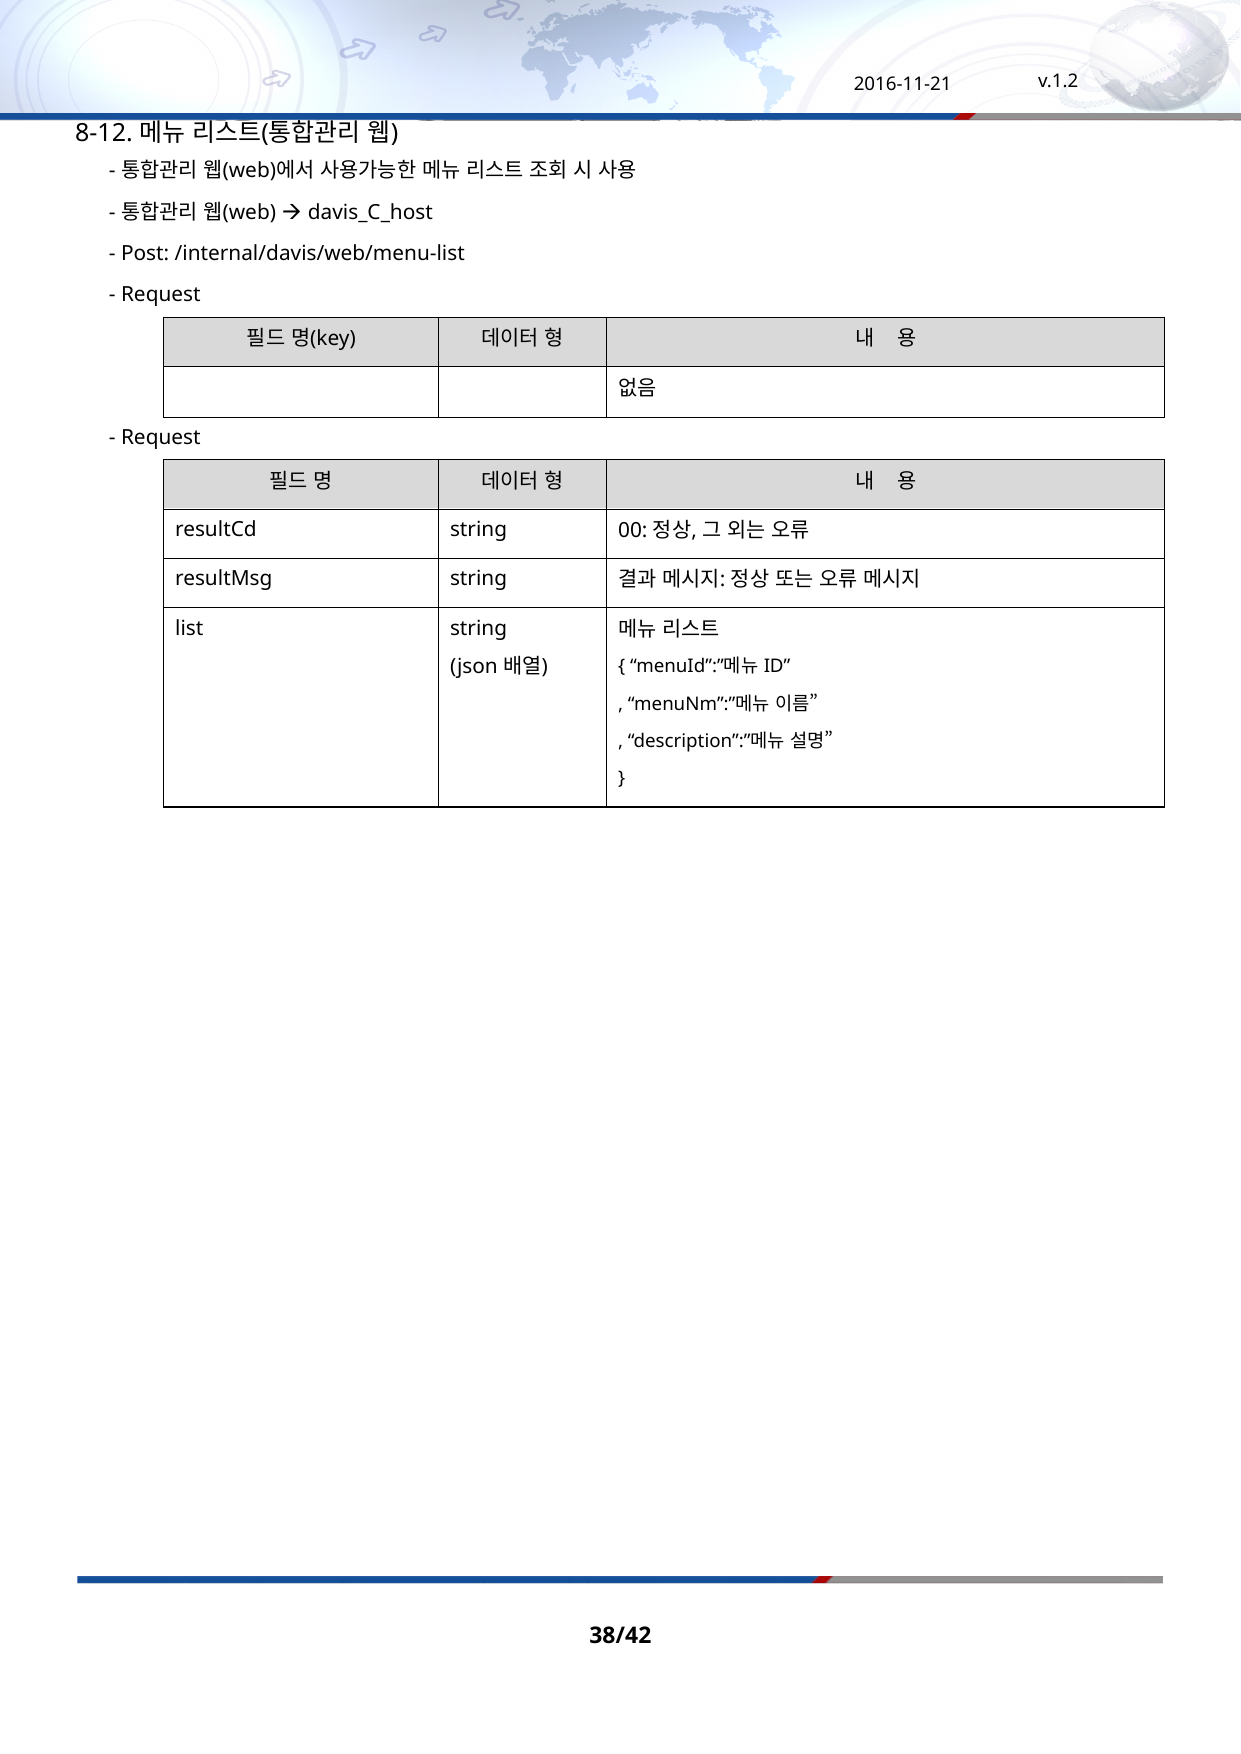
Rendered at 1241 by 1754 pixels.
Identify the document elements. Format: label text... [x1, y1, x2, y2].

table_cell resultMsg [164, 559, 438, 607]
text - Request [75, 418, 1165, 455]
table_cell string [439, 510, 606, 558]
table_cell 메뉴 리스트 { “menuId”:”메뉴 ID” , “menuNm”:”메뉴 이름” , “description”:”메뉴 설명” } [607, 608, 1164, 806]
table_header 데이터 형 [439, 460, 606, 508]
table_header 필드 명 [164, 460, 438, 508]
table_cell 없음 [607, 367, 1164, 417]
table_cell [439, 367, 606, 417]
text 8-12. 메뉴 리스트(통합관리 웹) [75, 112, 1165, 149]
text - 통합관리 웹(web) davis_C_host [75, 191, 1165, 229]
table_cell list [164, 608, 438, 806]
table_cell resultCd [164, 510, 438, 558]
table_header 데이터 형 [439, 318, 606, 366]
table_header 내 용 [607, 460, 1164, 508]
text - Request [75, 275, 1165, 313]
picture [0, 0, 1241, 121]
text - Post: /internal/davis/web/menu-list [75, 233, 1165, 271]
table_cell string [439, 559, 606, 607]
table_cell [164, 367, 438, 417]
text - 통합관리 웹(web)에서 사용가능한 메뉴 리스트 조회 시 사용 [75, 149, 1165, 187]
table_cell 00: 정상, 그 외는 오류 [607, 510, 1164, 558]
table_cell 결과 메시지: 정상 또는 오류 메시지 [607, 559, 1164, 607]
picture [77, 1576, 1163, 1585]
table_header 필드 명(key) [164, 318, 438, 366]
table_header 내 용 [607, 318, 1164, 366]
table_cell string (json 배열) [439, 608, 606, 806]
